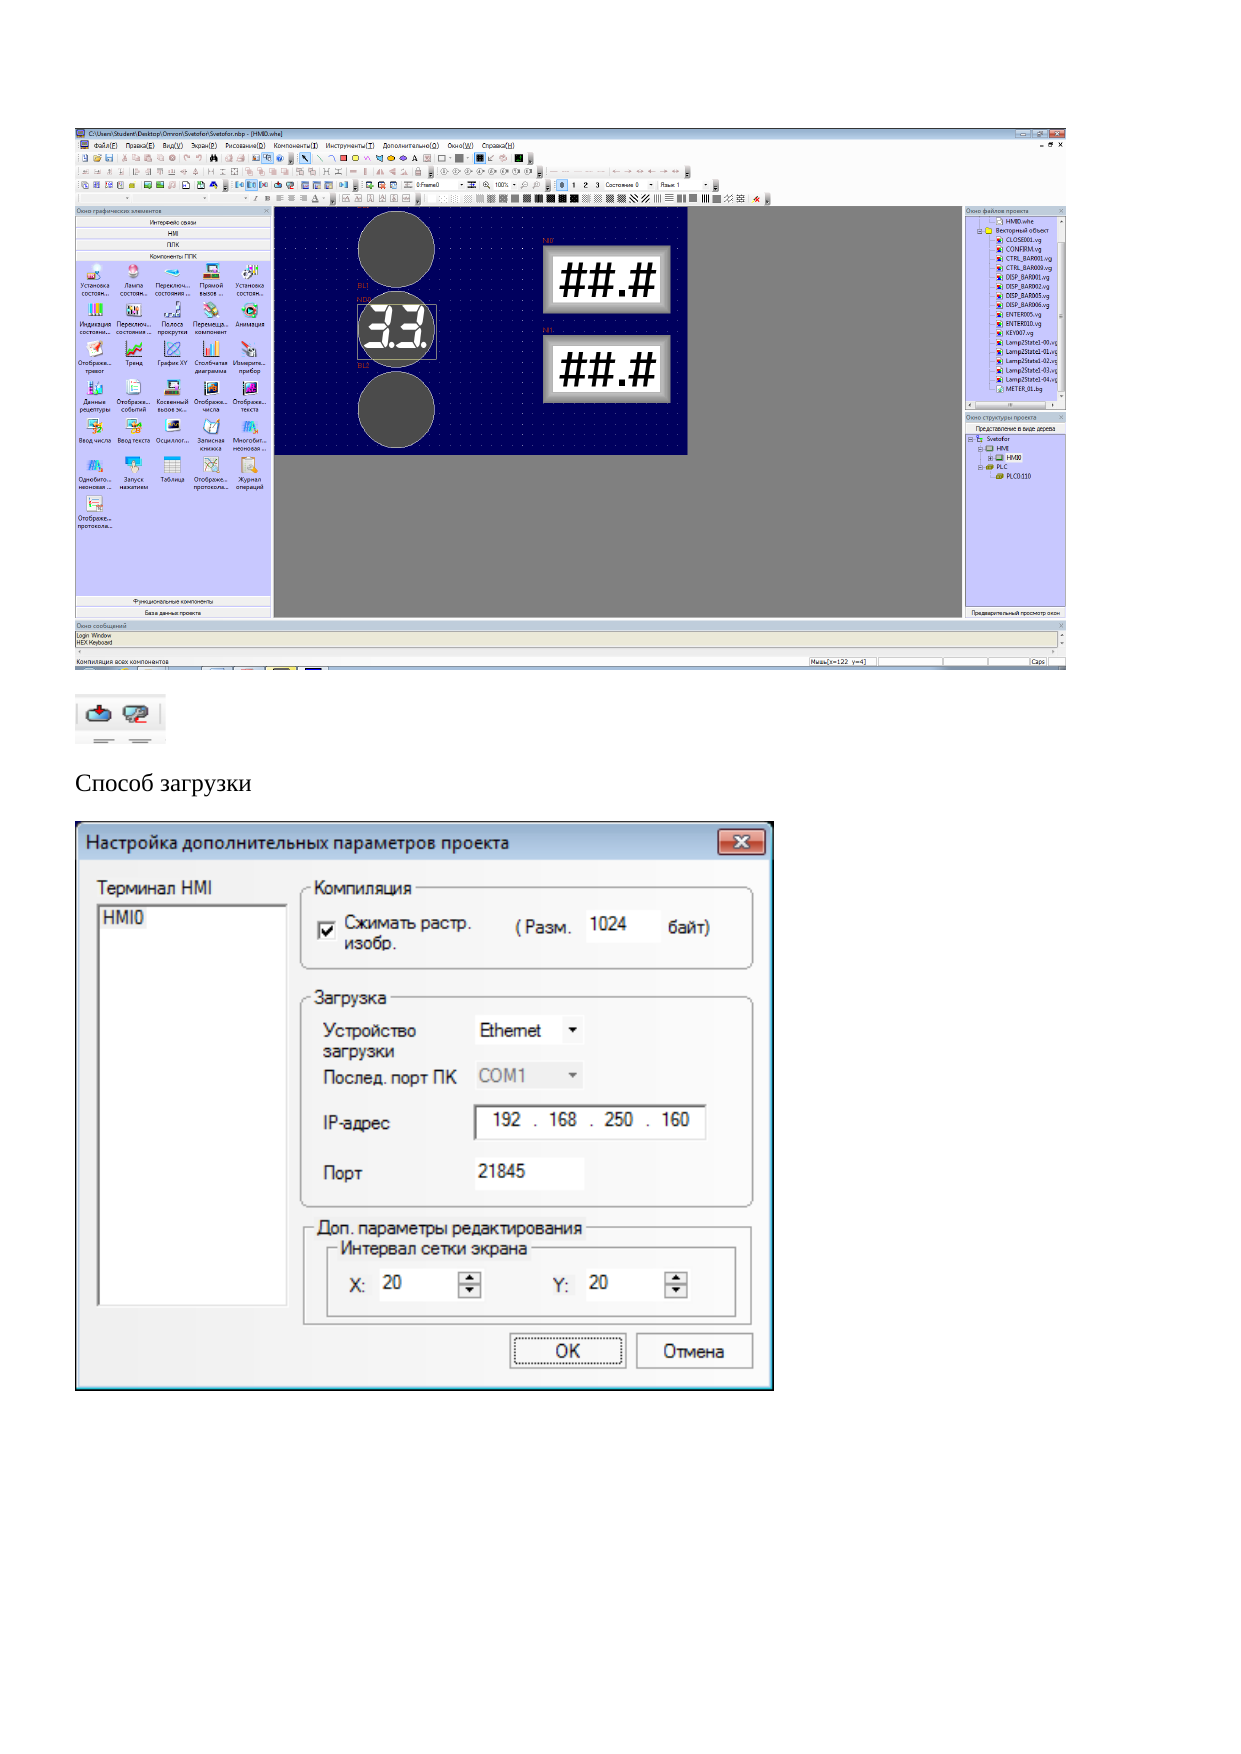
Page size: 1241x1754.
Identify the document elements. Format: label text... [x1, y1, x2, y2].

picture [75, 821, 774, 1391]
text Способ загрузки [75, 768, 1165, 797]
picture [75, 128, 1066, 670]
picture [75, 694, 166, 744]
